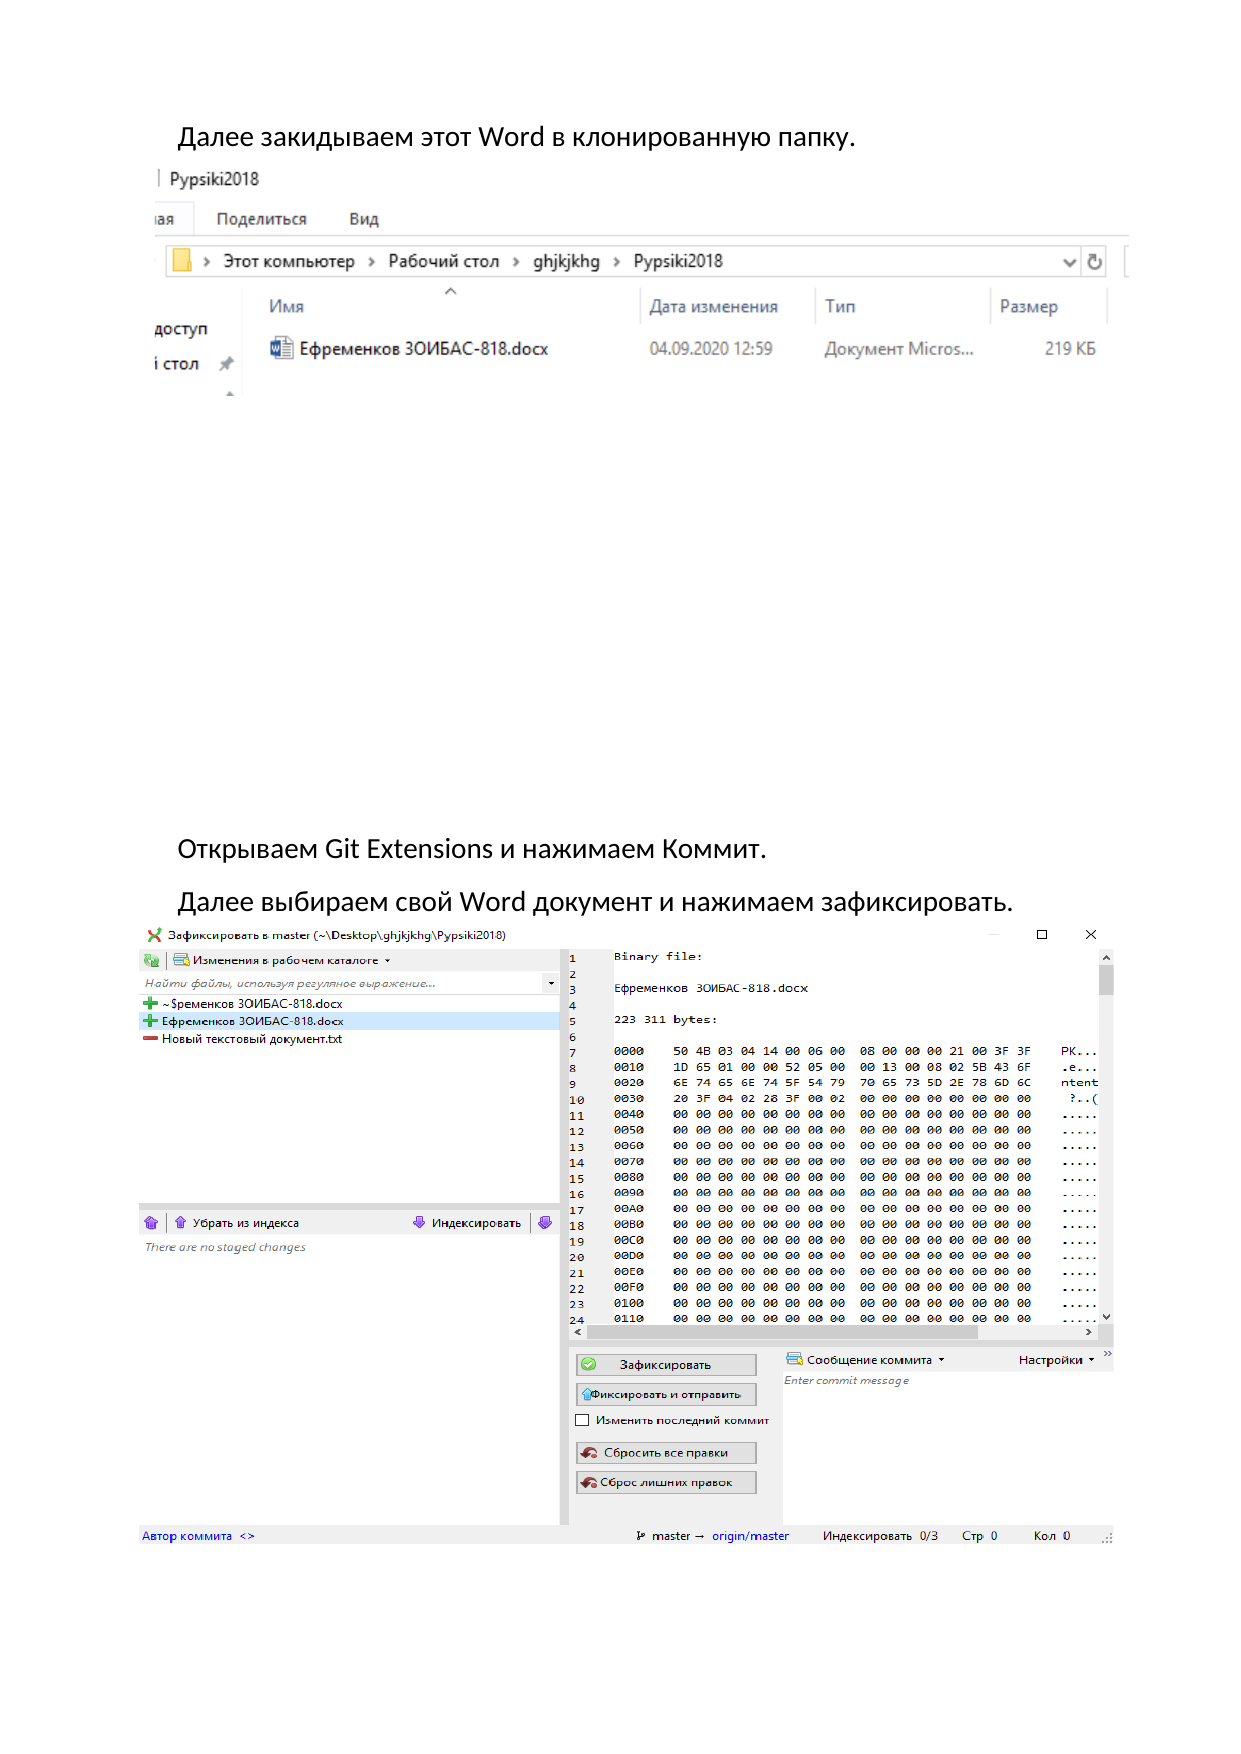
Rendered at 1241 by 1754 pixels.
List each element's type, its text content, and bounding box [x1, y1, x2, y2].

text Открываем Git Extensions и нажимаем Коммит. [177, 831, 1152, 866]
text Далее выбираем свой Word документ и нажимаем зафиксировать. [177, 883, 1152, 918]
picture [139, 922, 1114, 1544]
picture [154, 162, 1130, 396]
text Далее закидываем этот Word в клонированную папку. [177, 118, 1152, 154]
